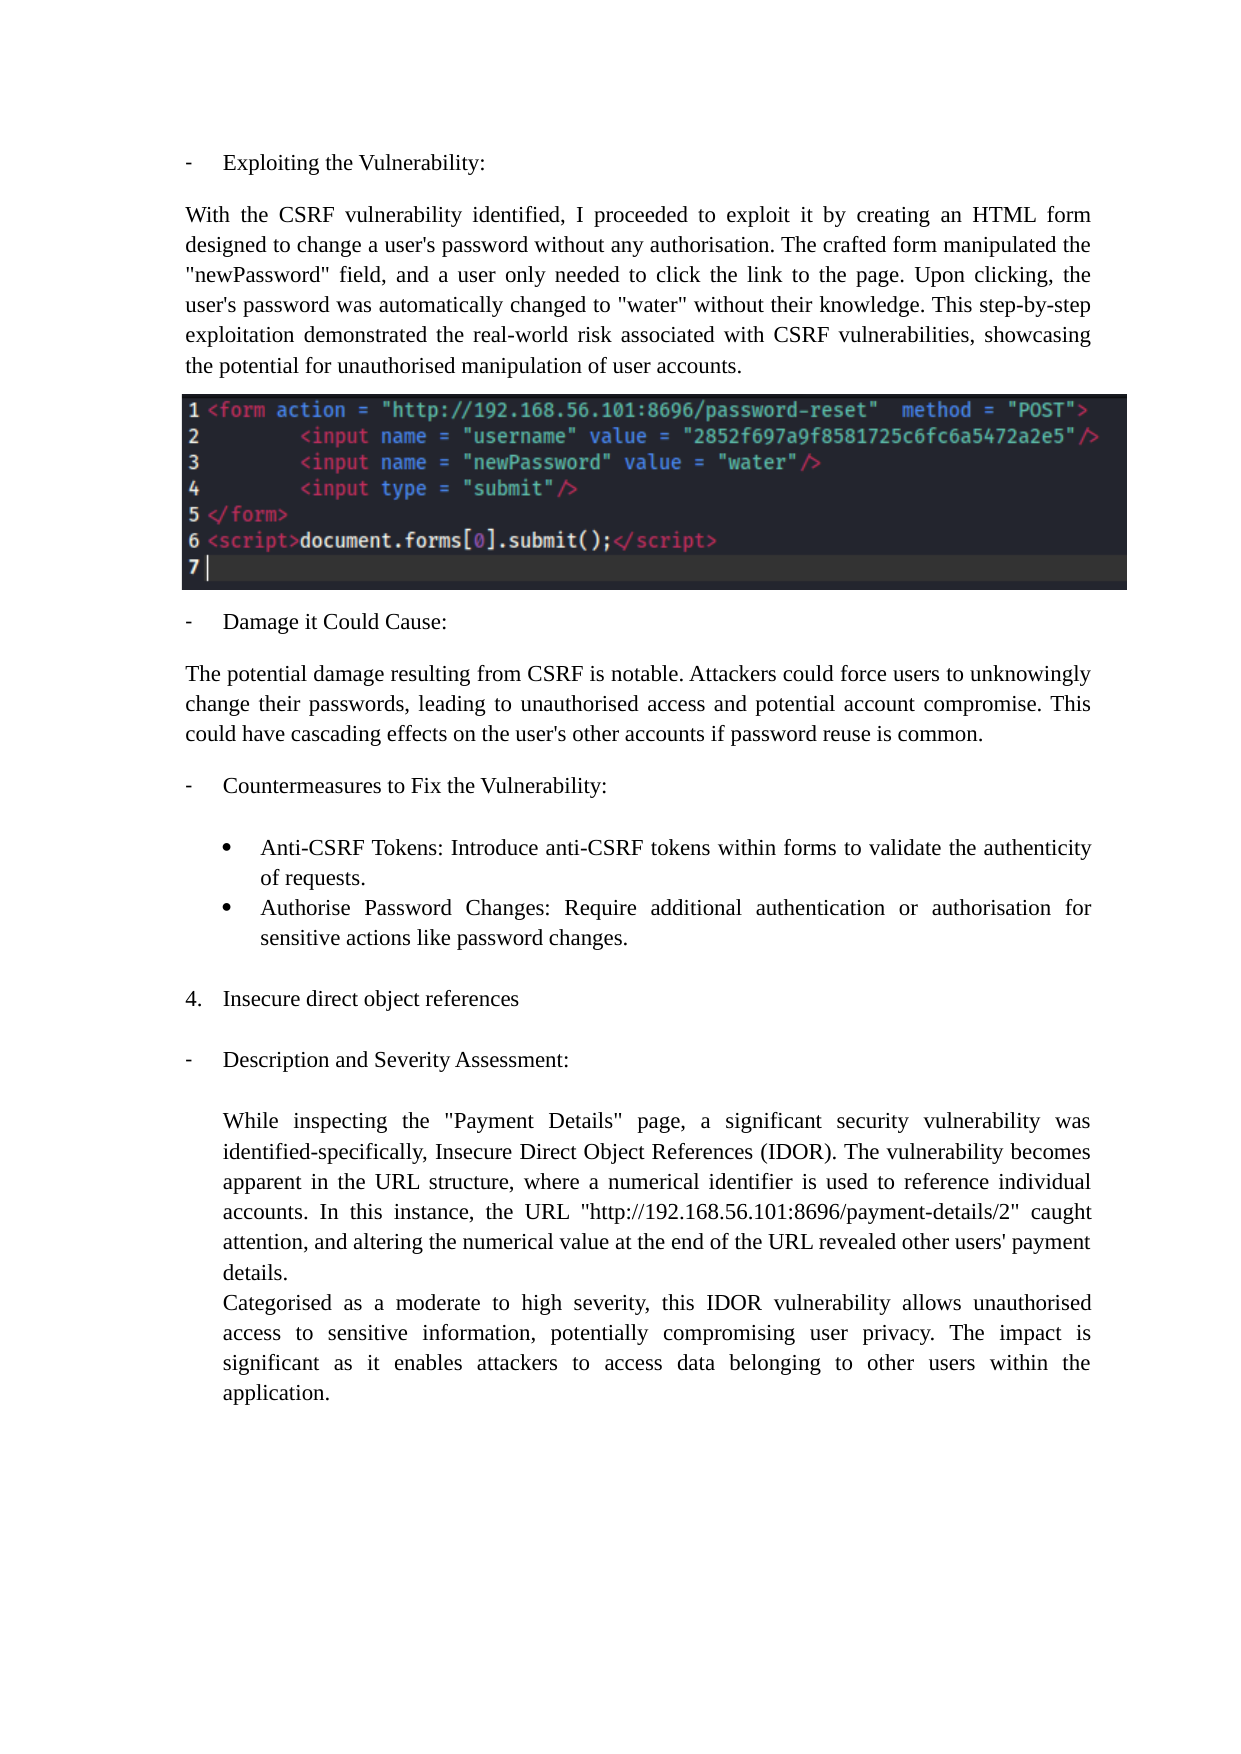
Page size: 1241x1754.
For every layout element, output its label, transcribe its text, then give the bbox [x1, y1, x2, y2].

list Exploiting the Vulnerability: [185, 148, 1093, 176]
list Insecure direct object references [185, 985, 1093, 1011]
text With the CSRF vulnerability identified, I proceeded to exploit it by creating an HTML form designed to change a user's password without any authorisation. The crafted form manipulated the "newPassword" field, and a user only needed to click the link to the page. Upon clicking, the user's password was automatically changed to "water" without their knowledge. This step-by-step exploitation demonstrated the real-world risk associated with CSRF vulnerabilities, showcasing the potential for unauthorised manipulation of user accounts. [185, 201, 1093, 378]
list Anti-CSRF Tokens: Introduce anti-CSRF tokens within forms to validate the authenticity of requests. [223, 834, 1093, 890]
list Description and Severity Assessment: [185, 1045, 1093, 1073]
list Damage it Could Cause: [185, 607, 1093, 635]
list Countermeasures to Fix the Vulnerability: [185, 771, 1093, 799]
list Categorised as a moderate to high severity, this IDOR vulnerability allows unauthorised access to sensitive information, potentially compromising user privacy. The impact is significant as it enables attackers to access data belonging to other users within the application. [223, 1289, 1093, 1406]
picture [181, 394, 1127, 590]
text The potential damage resulting from CSRF is notable. Attackers could force users to unknowingly change their passwords, leading to unauthorised access and potential account compromise. This could have cascading effects on the user's other accounts if password reuse is common. [185, 660, 1093, 747]
list While inspecting the "Payment Details" page, a significant security vulnerability was identified-specifically, Insecure Direct Object References (IDOR). The vulnerability becomes apparent in the URL structure, where a numerical identifier is used to reference individual accounts. In this instance, the URL "http://192.168.56.101:8696/payment-details/2" caught attention, and altering the numerical value at the end of the URL revealed other users' payment details. [223, 1108, 1093, 1285]
list Authorise Password Changes: Require additional authentication or authorisation for sensitive actions like password changes. [223, 894, 1093, 951]
